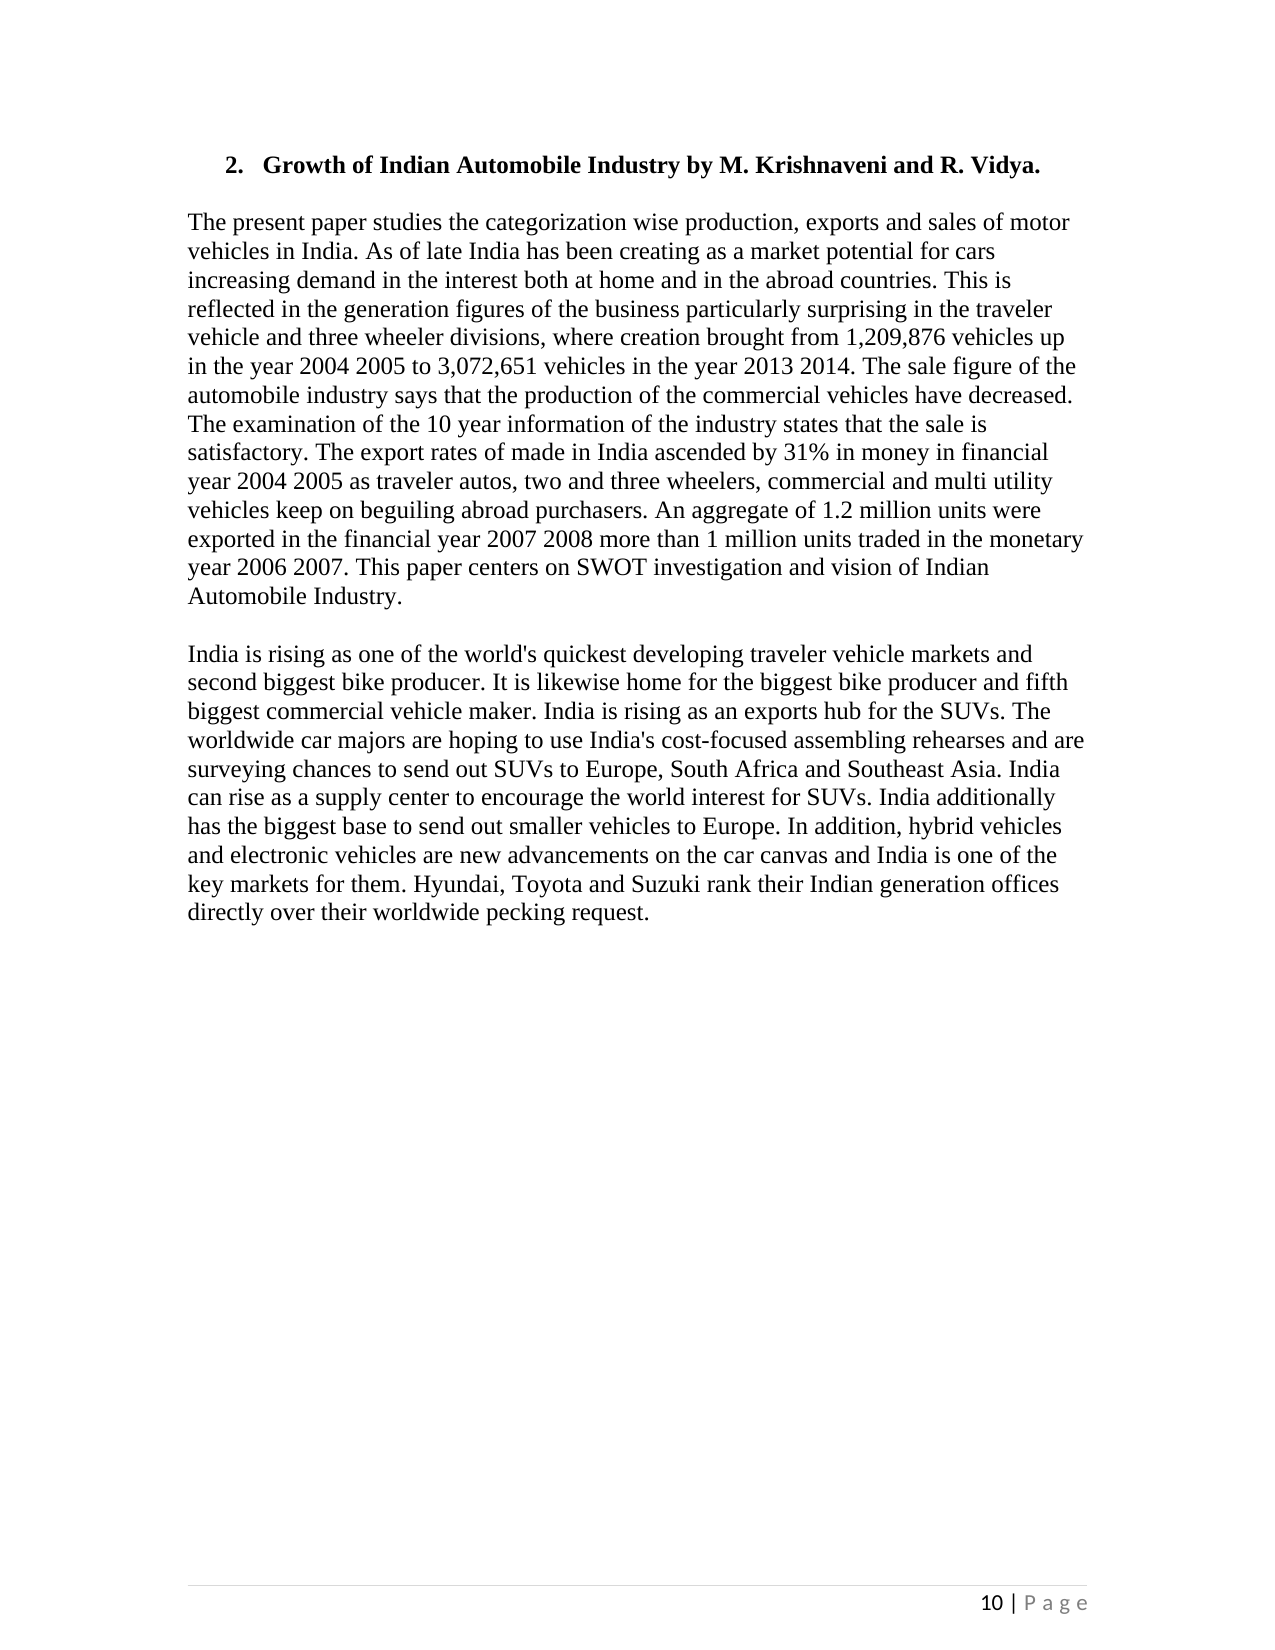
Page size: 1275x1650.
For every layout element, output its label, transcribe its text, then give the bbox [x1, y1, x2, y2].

text India is rising as one of the world's quickest developing traveler vehicle markets and second biggest bike producer. It is likewise home for the biggest bike producer and fifth biggest commercial vehicle maker. India is rising as an exports hub for the SUVs. The worldwide car majors are hoping to use India's cost-focused assembling rehearses and are surveying chances to send out SUVs to Europe, South Africa and Southeast Asia. India can rise as a supply center to encourage the world interest for SUVs. India additionally has the biggest base to send out smaller vehicles to Europe. In addition, hybrid vehicles and electronic vehicles are new advancements on the car canvas and India is one of the key markets for them. Hyundai, Toyota and Suzuki rank their Indian generation offices directly over their worldwide pecking request. [187, 639, 1087, 926]
text The present paper studies the categorization wise production, exports and sales of motor vehicles in India. As of late India has been creating as a market potential for cars increasing demand in the interest both at home and in the abroad countries. This is reflected in the generation figures of the business particularly surprising in the traveler vehicle and three wheeler divisions, where creation brought from 1,209,876 vehicles up in the year 2004 2005 to 3,072,651 vehicles in the year 2013 2014. The sale figure of the automobile industry says that the production of the commercial vehicles have decreased. The examination of the 10 year information of the industry states that the sale is satisfactory. The export rates of made in India ascended by 31% in money in financial year 2004 2005 as traveler autos, two and three wheelers, commercial and multi utility vehicles keep on beguiling abroad purchasers. An aggregate of 1.2 million units were exported in the financial year 2007 2008 more than 1 million units traded in the monetary year 2006 2007. This paper centers on SWOT investigation and vision of Indian Automobile Industry. [187, 207, 1087, 610]
list Growth of Indian Automobile Industry by M. Krishnaveni and R. Vidya. [225, 150, 1087, 179]
